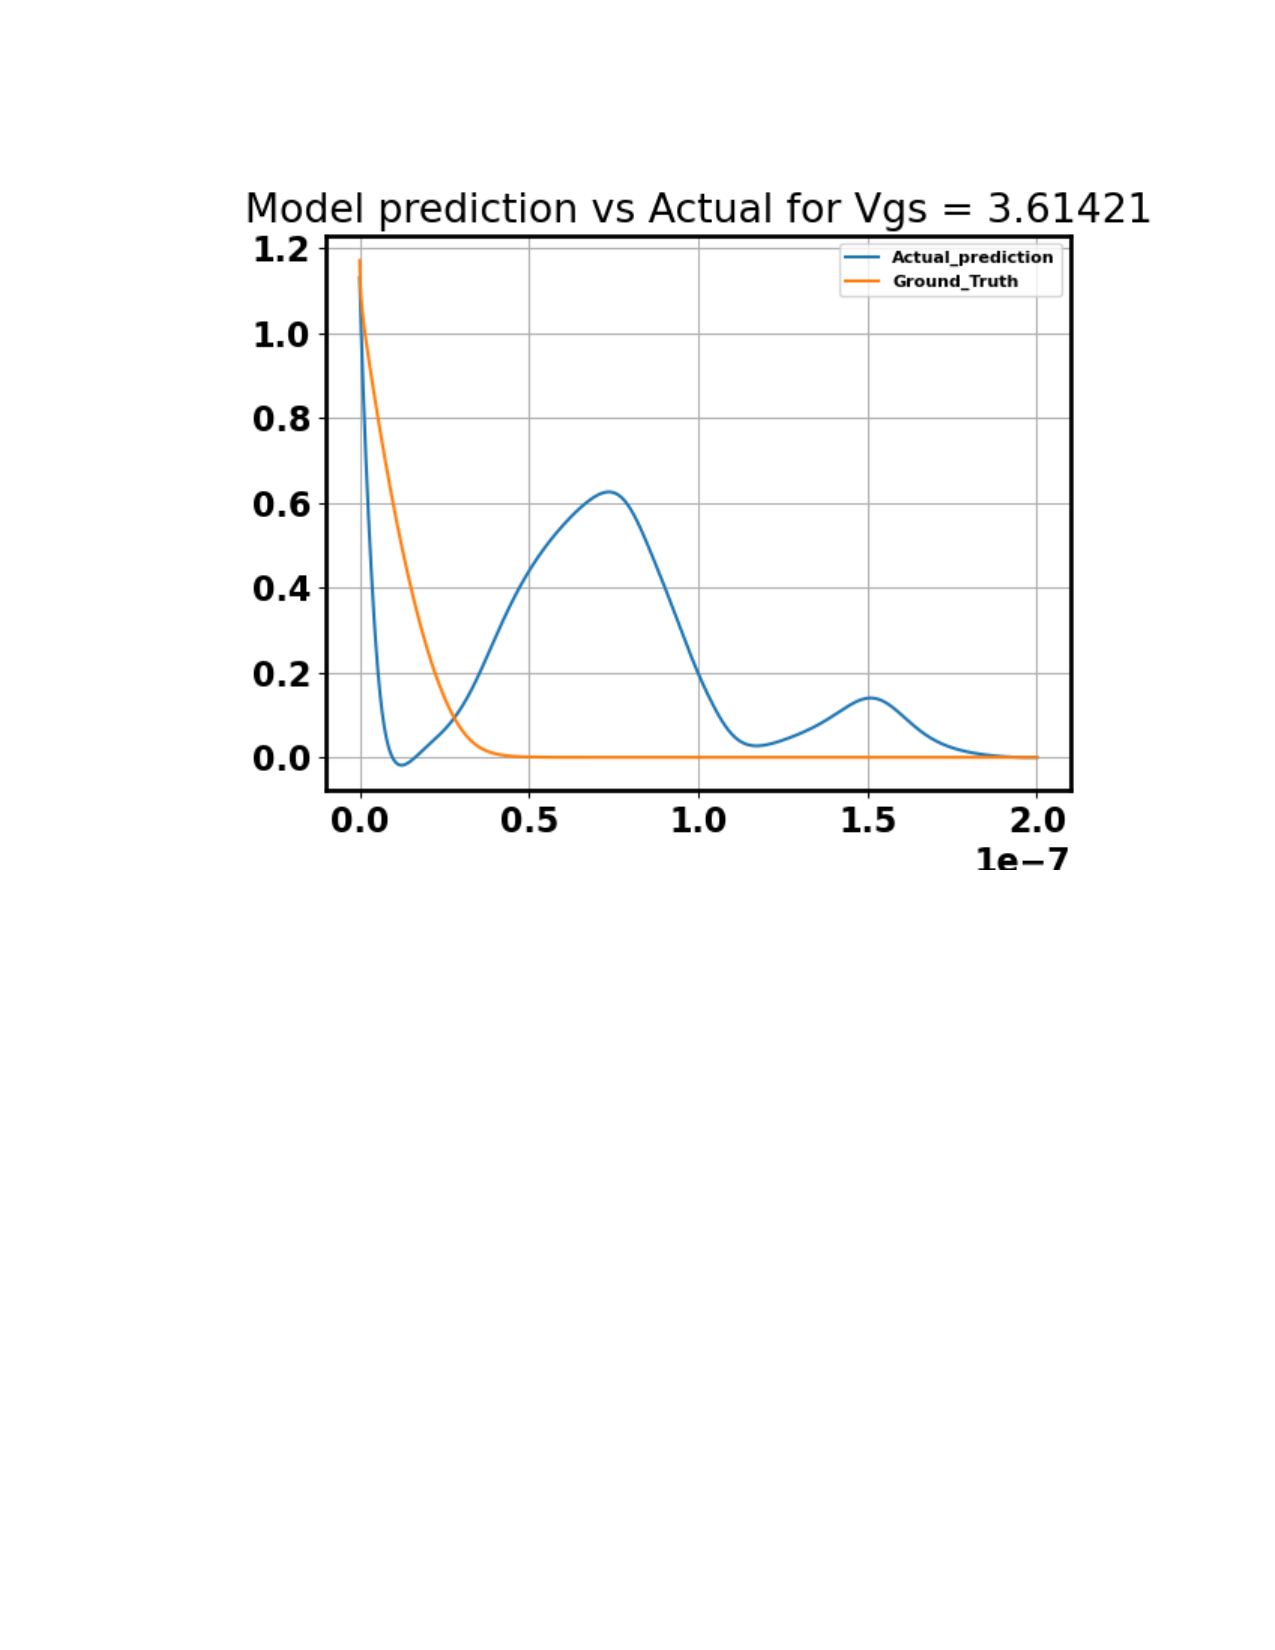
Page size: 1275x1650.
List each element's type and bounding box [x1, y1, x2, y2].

picture [206, 150, 1167, 870]
